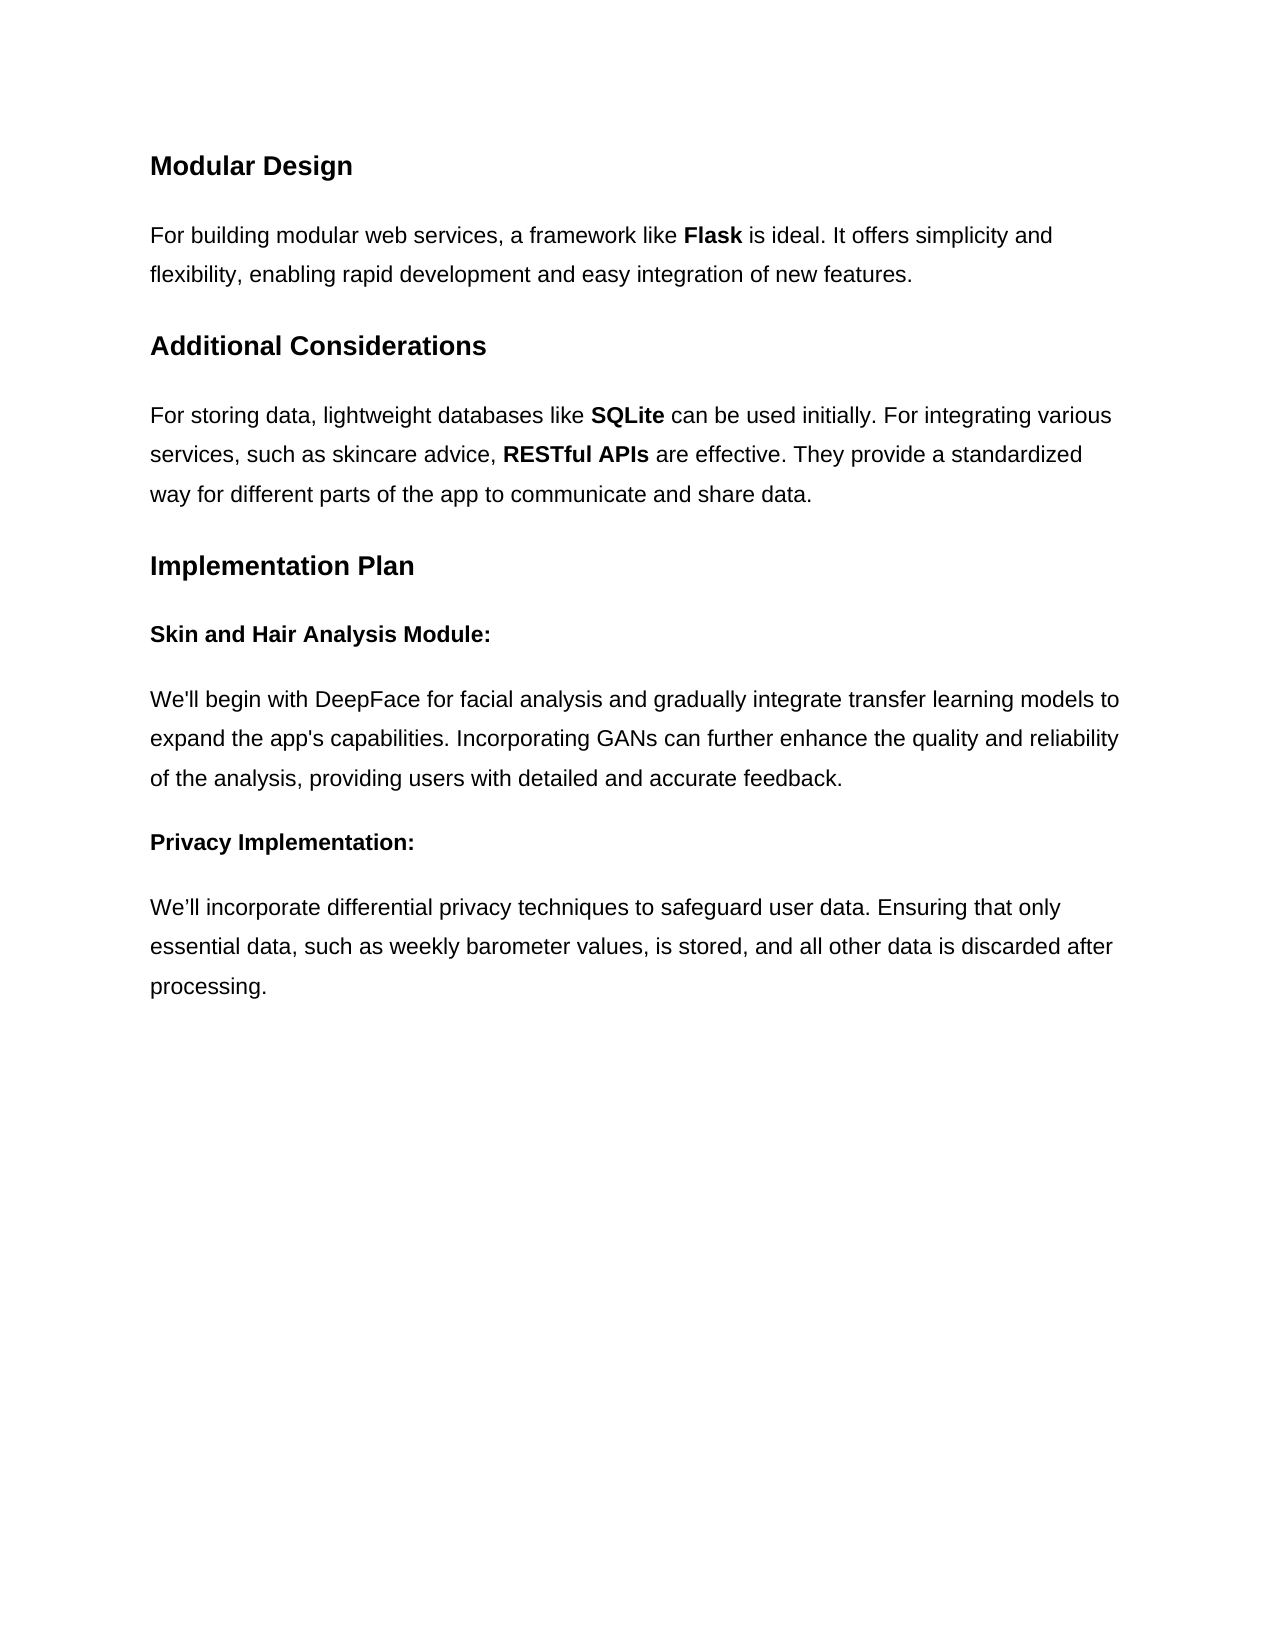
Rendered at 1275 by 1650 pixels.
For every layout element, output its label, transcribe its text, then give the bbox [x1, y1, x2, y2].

text Privacy Implementation: [150, 829, 1125, 856]
text For building modular web services, a framework like Flask is ideal. It offers simplicity and flexibility, enabling rapid development and easy integration of new features. [150, 222, 1125, 288]
text Skin and Hair Analysis Module: [150, 621, 1125, 648]
text We’ll incorporate differential privacy techniques to safeguard user data. Ensuring that only essential data, such as weekly barometer values, is stored, and all other data is discarded after processing. [150, 894, 1125, 999]
subtitle Implementation Plan [150, 549, 1125, 581]
subtitle Additional Considerations [150, 330, 1125, 361]
text For storing data, lightweight databases like SQLite can be used initially. For integrating various services, such as skincare advice, RESTful APIs are effective. They provide a standardized way for different parts of the app to communicate and share data. [150, 402, 1125, 507]
text We'll begin with DeepFace for facial analysis and gradually integrate transfer learning models to expand the app's capabilities. Incorporating GANs can further enhance the quality and reliability of the analysis, providing users with detailed and accurate feedback. [150, 686, 1125, 791]
subtitle Modular Design [150, 150, 1125, 181]
